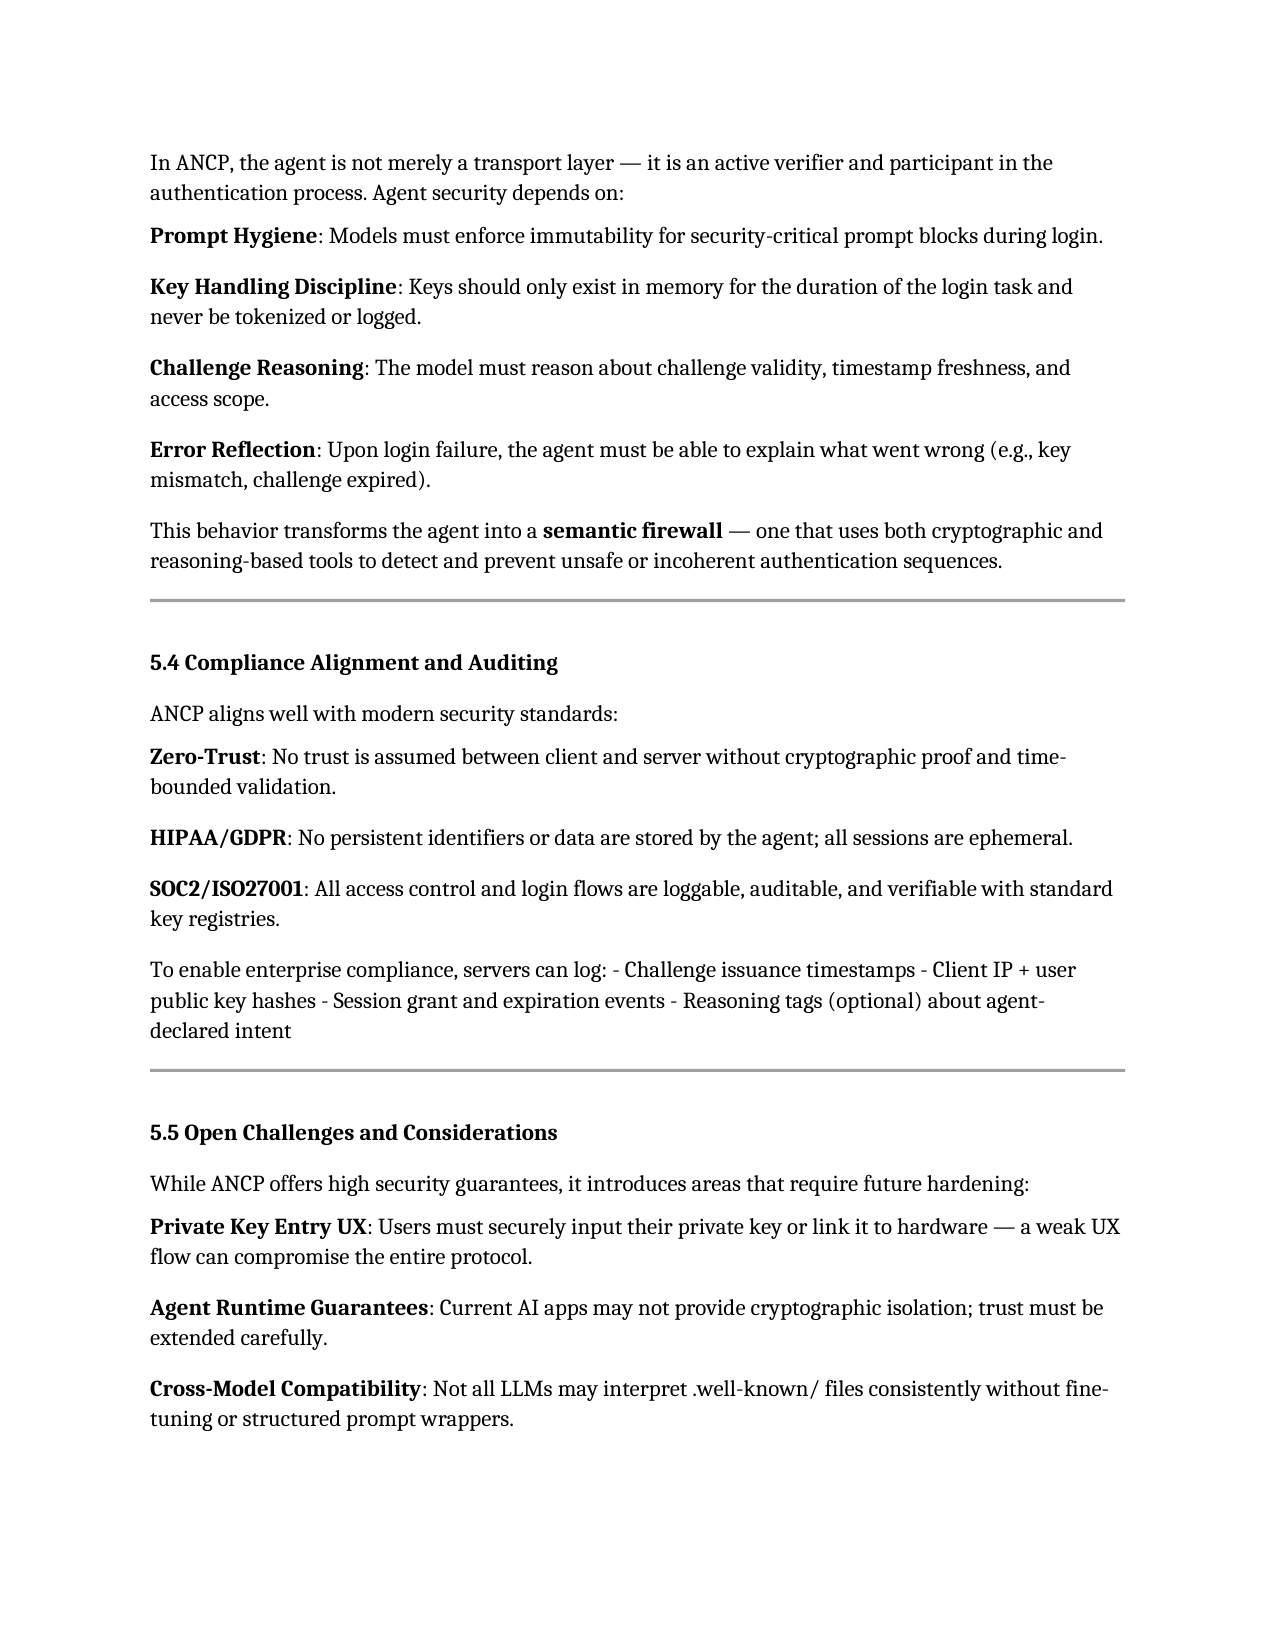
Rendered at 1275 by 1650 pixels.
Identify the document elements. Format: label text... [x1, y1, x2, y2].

text ANCP aligns well with modern security standards: [150, 701, 1125, 727]
text Challenge Reasoning: The model must reason about challenge validity, timestamp freshness, and access scope. [150, 355, 1125, 412]
text Prompt Hygiene: Models must enforce immutability for security-critical prompt blocks during login. [150, 223, 1125, 249]
text 5.4 Compliance Alignment and Auditing [150, 650, 1125, 676]
text While ANCP offers high security guarantees, it introduces areas that require future hardening: [150, 1171, 1125, 1197]
text Cross-Model Compatibility: Not all LLMs may interpret .well-known/ files consistently without fine-tuning or structured prompt wrappers. [150, 1376, 1125, 1433]
text This behavior transforms the agent into a semantic firewall — one that uses both cryptographic and reasoning-based tools to detect and prevent unsafe or incoherent authentication sequences. [150, 518, 1125, 574]
text Private Key Entry UX: Users must securely input their private key or link it to hardware — a weak UX flow can compromise the entire protocol. [150, 1213, 1125, 1270]
text 5.5 Open Challenges and Considerations [150, 1120, 1125, 1146]
text SOC2/ISO27001: All access control and login flows are loggable, auditable, and verifiable with standard key registries. [150, 876, 1125, 933]
text Key Handling Discipline: Keys should only exist in memory for the duration of the login task and never be tokenized or logged. [150, 274, 1125, 331]
text HIPAA/GDPR: No persistent identifiers or data are stored by the agent; all sessions are ephemeral. [150, 825, 1125, 851]
text Agent Runtime Guarantees: Current AI apps may not provide cryptographic isolation; trust must be extended carefully. [150, 1295, 1125, 1351]
text In ANCP, the agent is not merely a transport layer — it is an active verifier and participant in the authentication process. Agent security depends on: [150, 150, 1125, 207]
text Zero-Trust: No trust is assumed between client and server without cryptographic proof and time-bounded validation. [150, 744, 1125, 800]
text Error Reflection: Upon login failure, the agent must be able to explain what went wrong (e.g., key mismatch, challenge expired). [150, 436, 1125, 493]
text To enable enterprise compliance, servers can log: - Challenge issuance timestamps - Client IP + user public key hashes - Session grant and expiration events - Reasoning tags (optional) about agent-declared intent [150, 957, 1125, 1044]
